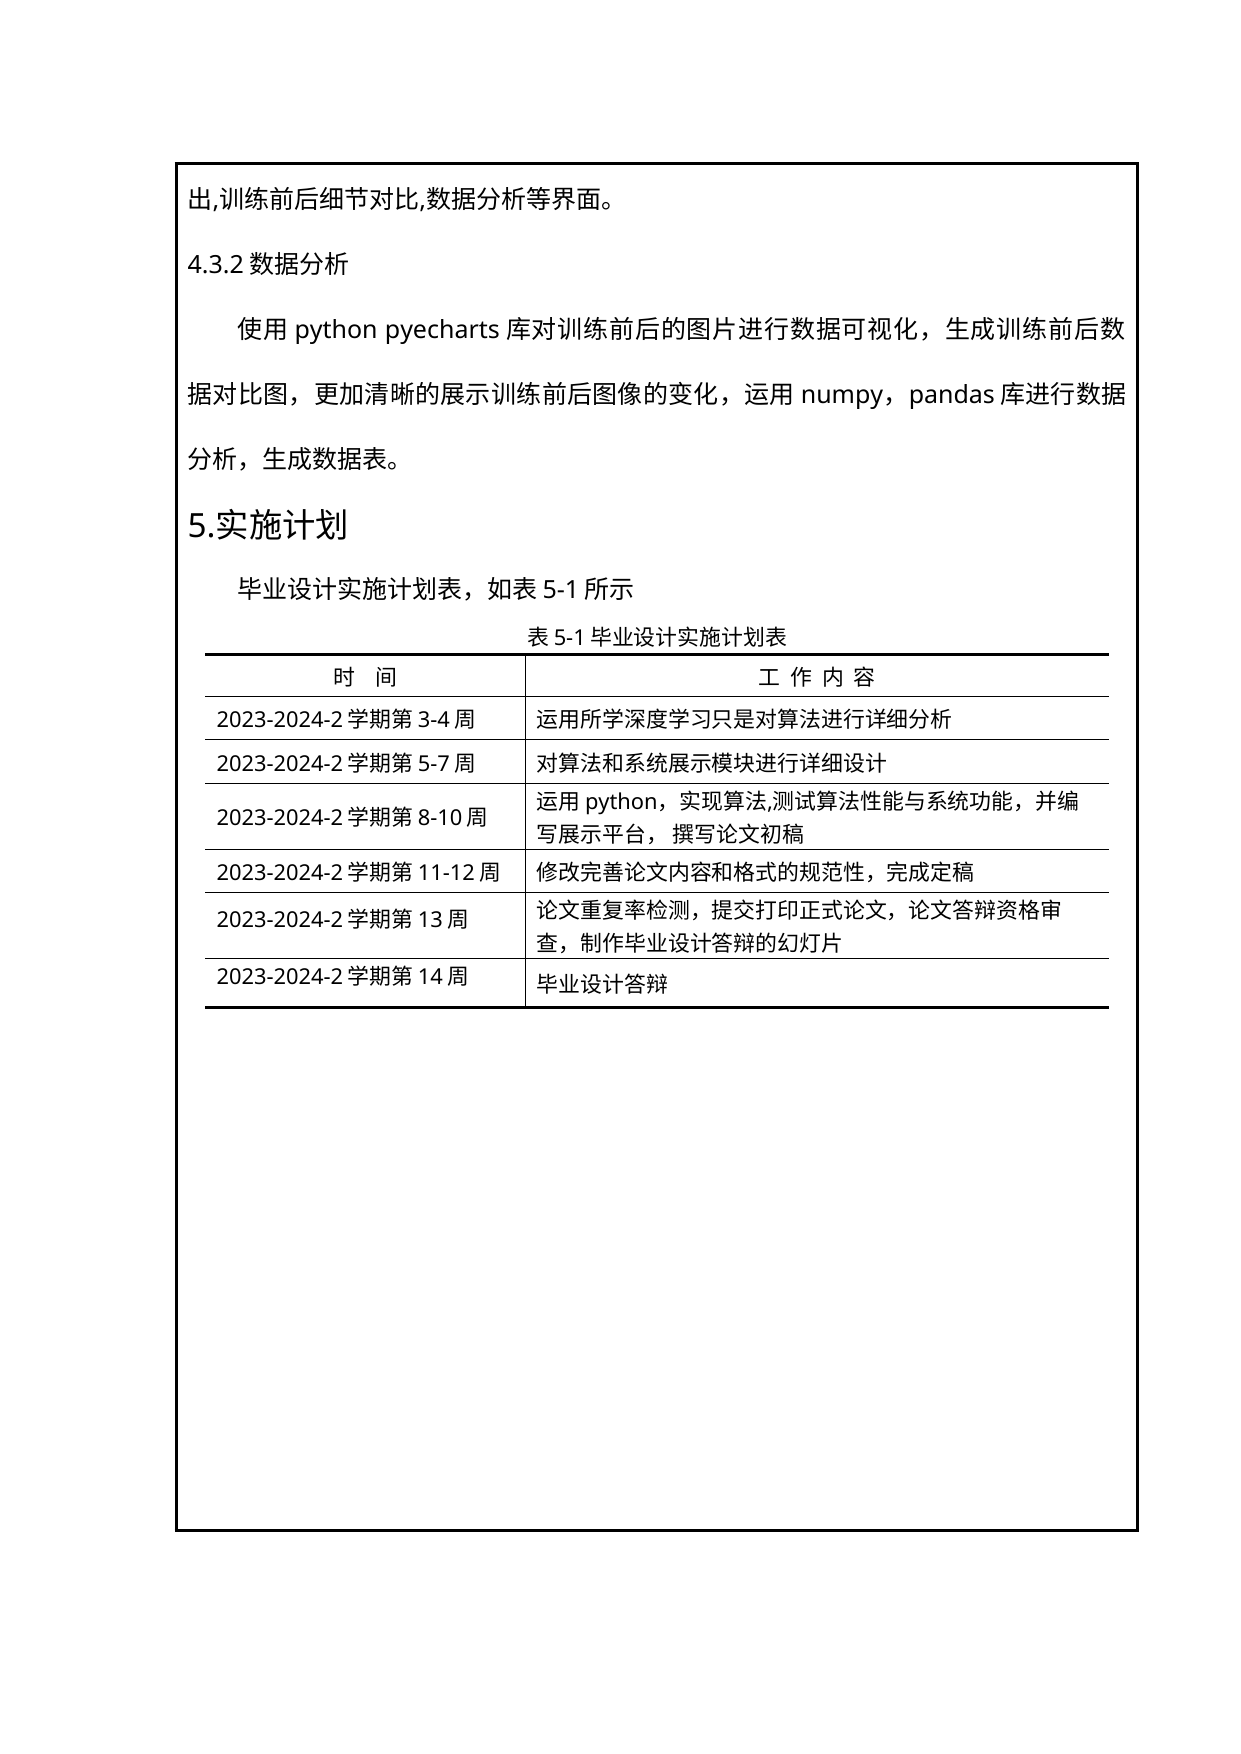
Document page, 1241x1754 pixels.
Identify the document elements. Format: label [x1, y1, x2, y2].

table_header [178, 165, 1136, 1529]
